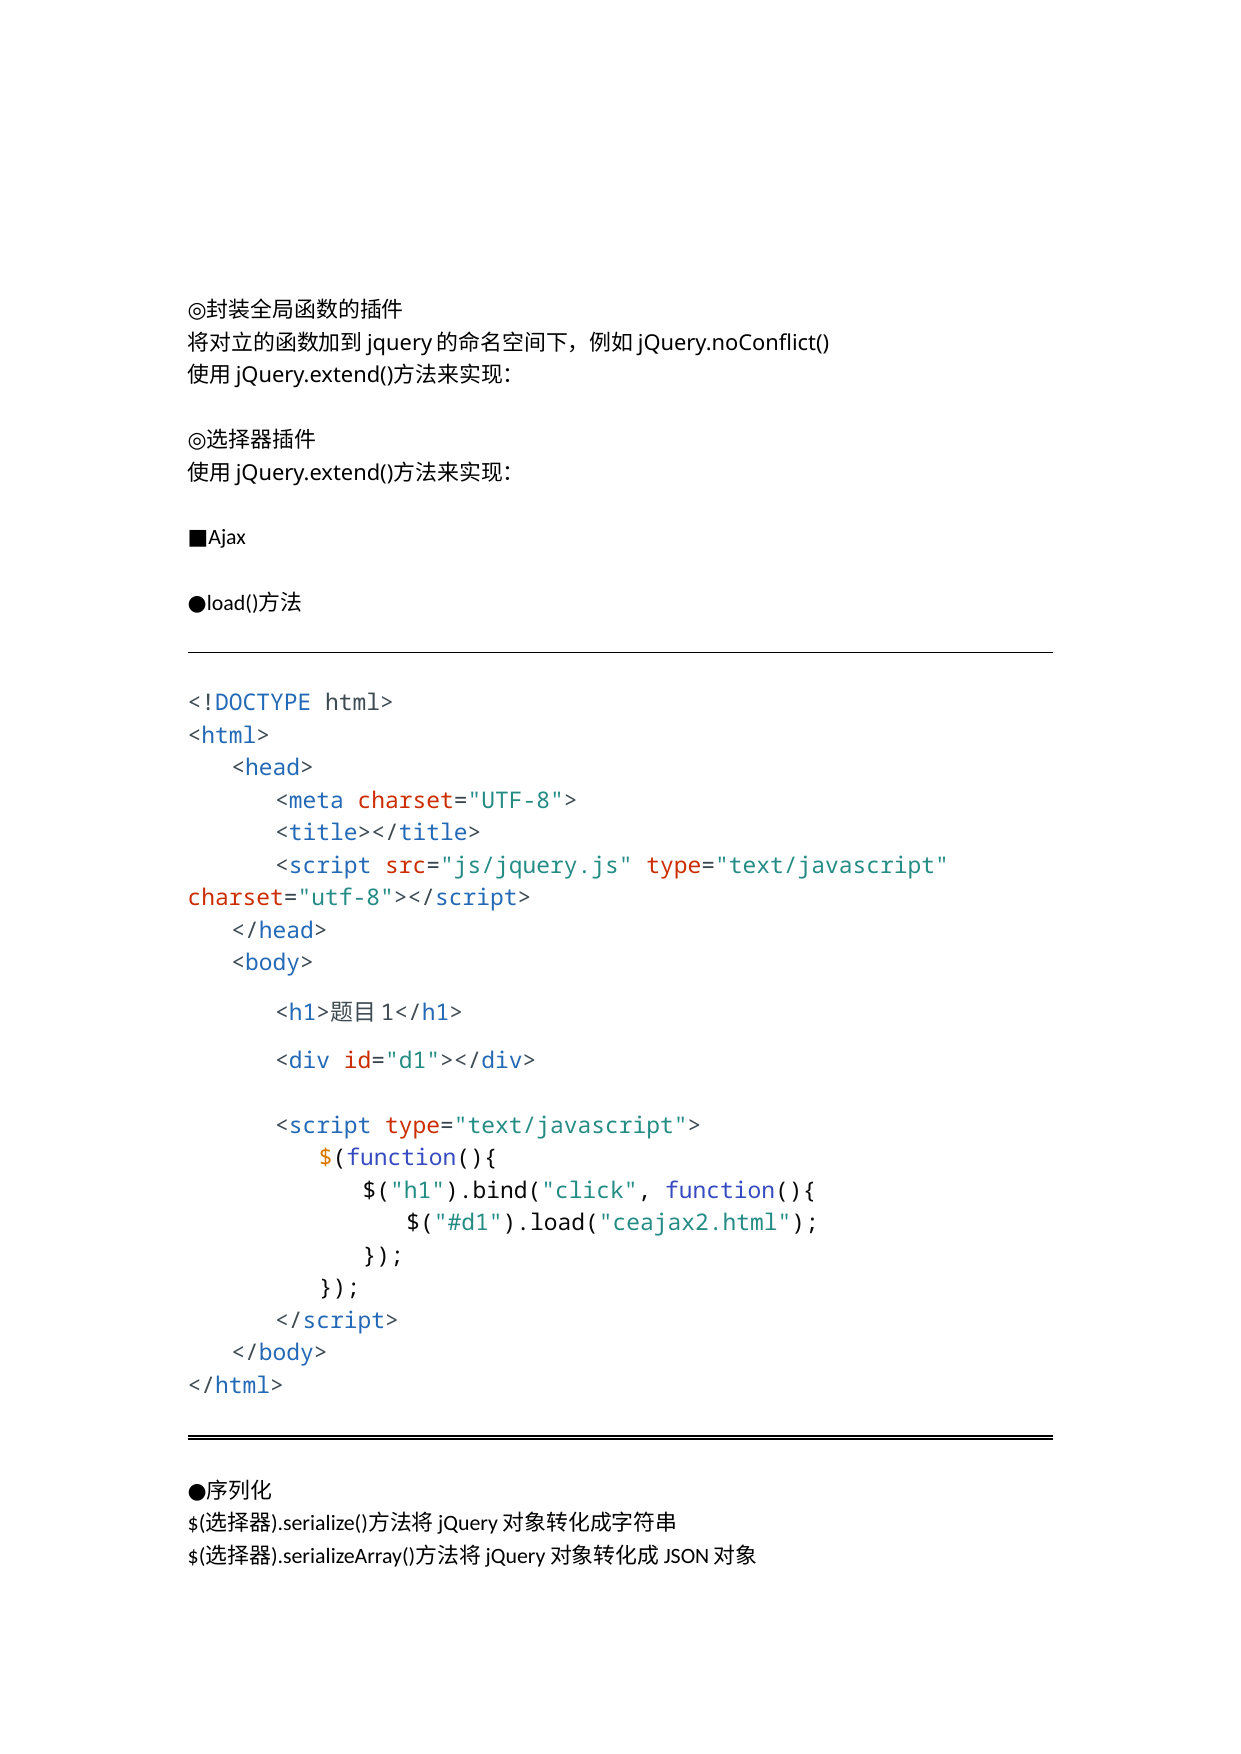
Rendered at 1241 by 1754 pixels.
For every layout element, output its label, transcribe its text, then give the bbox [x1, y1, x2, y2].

text 使用jQuery.extend()方法来实现： [187, 357, 1053, 389]
text ●序列化 [187, 1472, 1053, 1505]
text 使用jQuery.extend()方法来实现： [187, 454, 1053, 487]
text </script> [187, 1303, 1053, 1336]
text </body> [187, 1336, 1053, 1368]
text ◎选择器插件 [187, 422, 1053, 454]
text </html> [187, 1368, 1053, 1401]
text <h1>题目1</h1> [187, 978, 1053, 1043]
text 将对立的函数加到jquery的命名空间下，例如jQuery.noConflict() [187, 324, 1053, 357]
text <!DOCTYPE html> [187, 686, 1053, 718]
text $("#d1").load("ceajax2.html"); [187, 1206, 1053, 1238]
text $(选择器).serializeArray()方法将jQuery对象转化成JSON对象 [187, 1537, 1053, 1570]
text $(选择器).serialize()方法将jQuery对象转化成字符串 [187, 1505, 1053, 1537]
text <div id="d1"></div> [187, 1043, 1053, 1076]
text </head> [187, 913, 1053, 946]
text <body> [187, 946, 1053, 978]
text ●load()方法 [187, 584, 1053, 617]
text <html> [187, 718, 1053, 751]
text <script type="text/javascript"> [187, 1108, 1053, 1141]
text <head> [187, 751, 1053, 783]
text }); [187, 1238, 1053, 1271]
text <script src="js/jquery.js" type="text/javascript" charset="utf-8"></script> [187, 848, 1053, 913]
text ■Ajax [187, 519, 1053, 552]
text <meta charset="UTF-8"> [187, 783, 1053, 816]
text $(function(){ [187, 1141, 1053, 1173]
text ◎封装全局函数的插件 [187, 292, 1053, 324]
text $("h1").bind("click", function(){ [187, 1173, 1053, 1206]
text <title></title> [187, 816, 1053, 848]
text }); [187, 1271, 1053, 1303]
